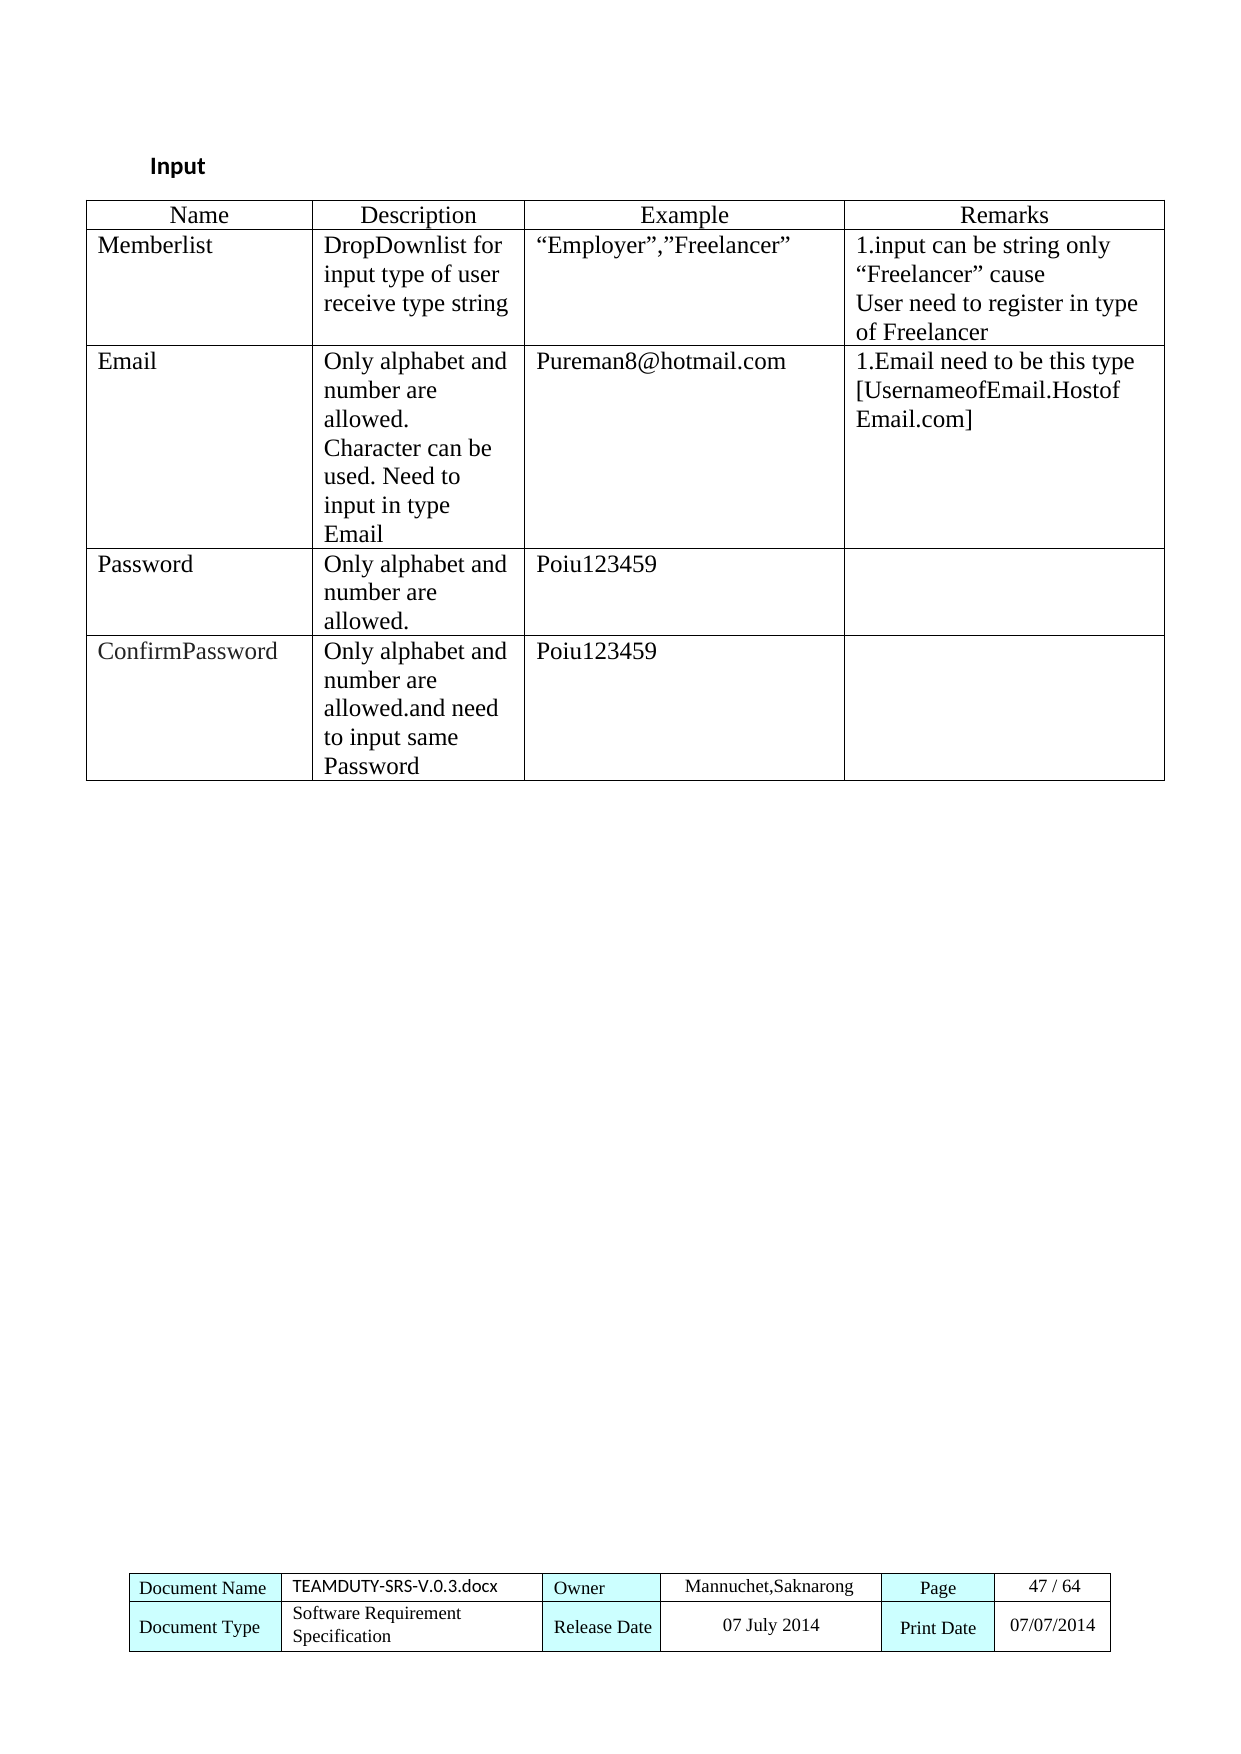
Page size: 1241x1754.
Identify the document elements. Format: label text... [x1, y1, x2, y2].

table_cell Password [87, 549, 312, 635]
table_cell “Employer”,”Freelancer” [525, 230, 844, 345]
table_cell ConfirmPassword [87, 636, 312, 780]
table_cell DropDownlist for input type of user receive type string [313, 230, 524, 345]
table_cell [845, 636, 1164, 780]
table_header Remarks [845, 201, 1164, 229]
table_cell Memberlist [87, 230, 312, 345]
table_cell Only alphabet and number are allowed. [313, 549, 524, 635]
table_header Description [313, 201, 524, 229]
table_cell Pureman8@hotmail.com [525, 346, 844, 548]
table_cell [845, 549, 1164, 635]
table_cell Only alphabet and number are allowed. Character can be used. Need to input in type Email [313, 346, 524, 548]
table_cell Poiu123459 [525, 549, 844, 635]
table_cell Email [87, 346, 312, 548]
table_header Example [525, 201, 844, 229]
table_header Name [87, 201, 312, 229]
text Input [150, 150, 1090, 181]
table_cell 1.input can be string only “Freelancer” cause User need to register in type of Freelancer [845, 230, 1164, 345]
table_cell Poiu123459 [525, 636, 844, 780]
table_cell 1.Email need to be this type [UsernameofEmail.Hostof Email.com] [845, 346, 1164, 548]
table_cell Only alphabet and number are allowed.and need to input same Password [313, 636, 524, 780]
